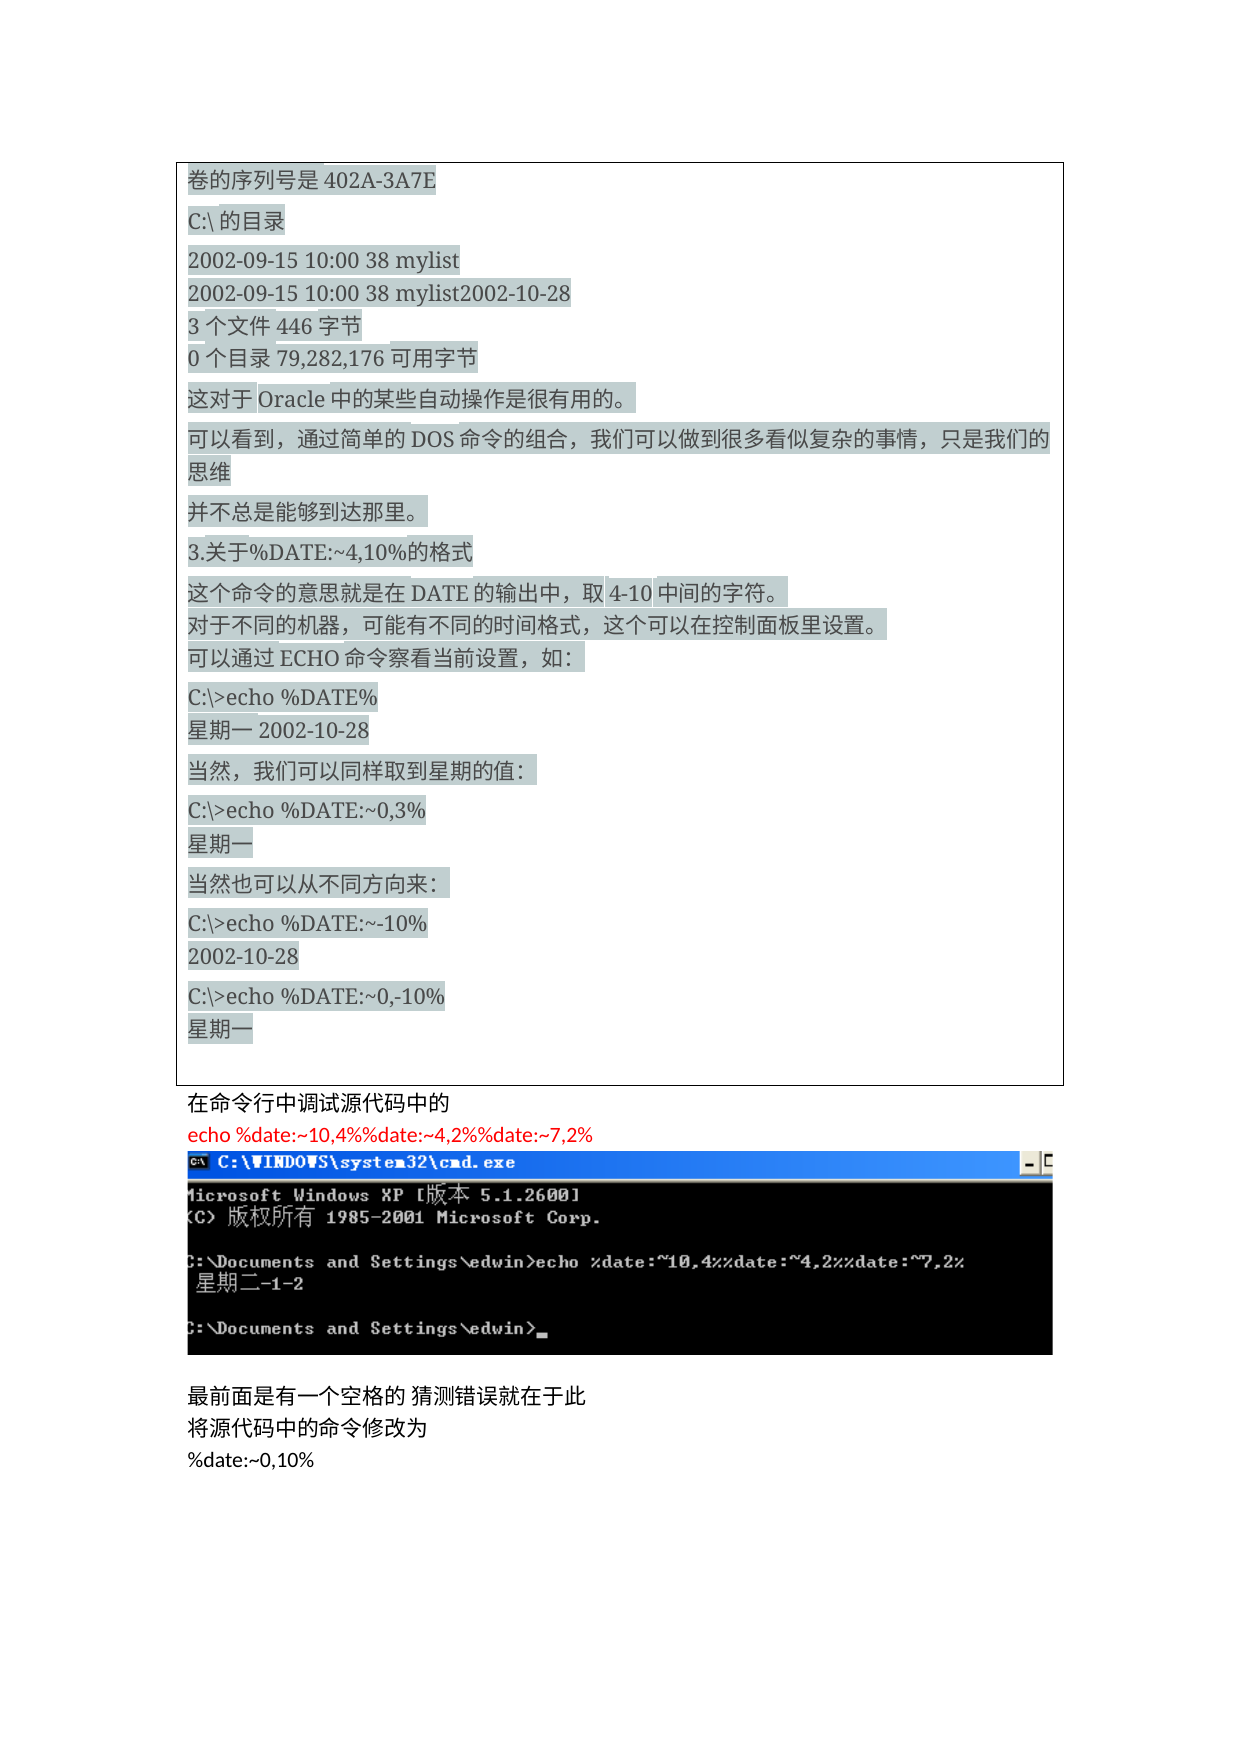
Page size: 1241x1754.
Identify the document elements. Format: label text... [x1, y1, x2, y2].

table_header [177, 163, 1063, 1085]
text echo %date:~10,4%%date:~4,2%%date:~7,2% [187, 1118, 1053, 1151]
picture [187, 1151, 1053, 1355]
text 在命令行中调试源代码中的 [187, 1086, 1053, 1118]
text 将源代码中的命令修改为 [187, 1411, 1053, 1443]
text 最前面是有一个空格的 猜测错误就在于此 [187, 1378, 1053, 1411]
text %date:~0,10% [187, 1443, 1053, 1476]
